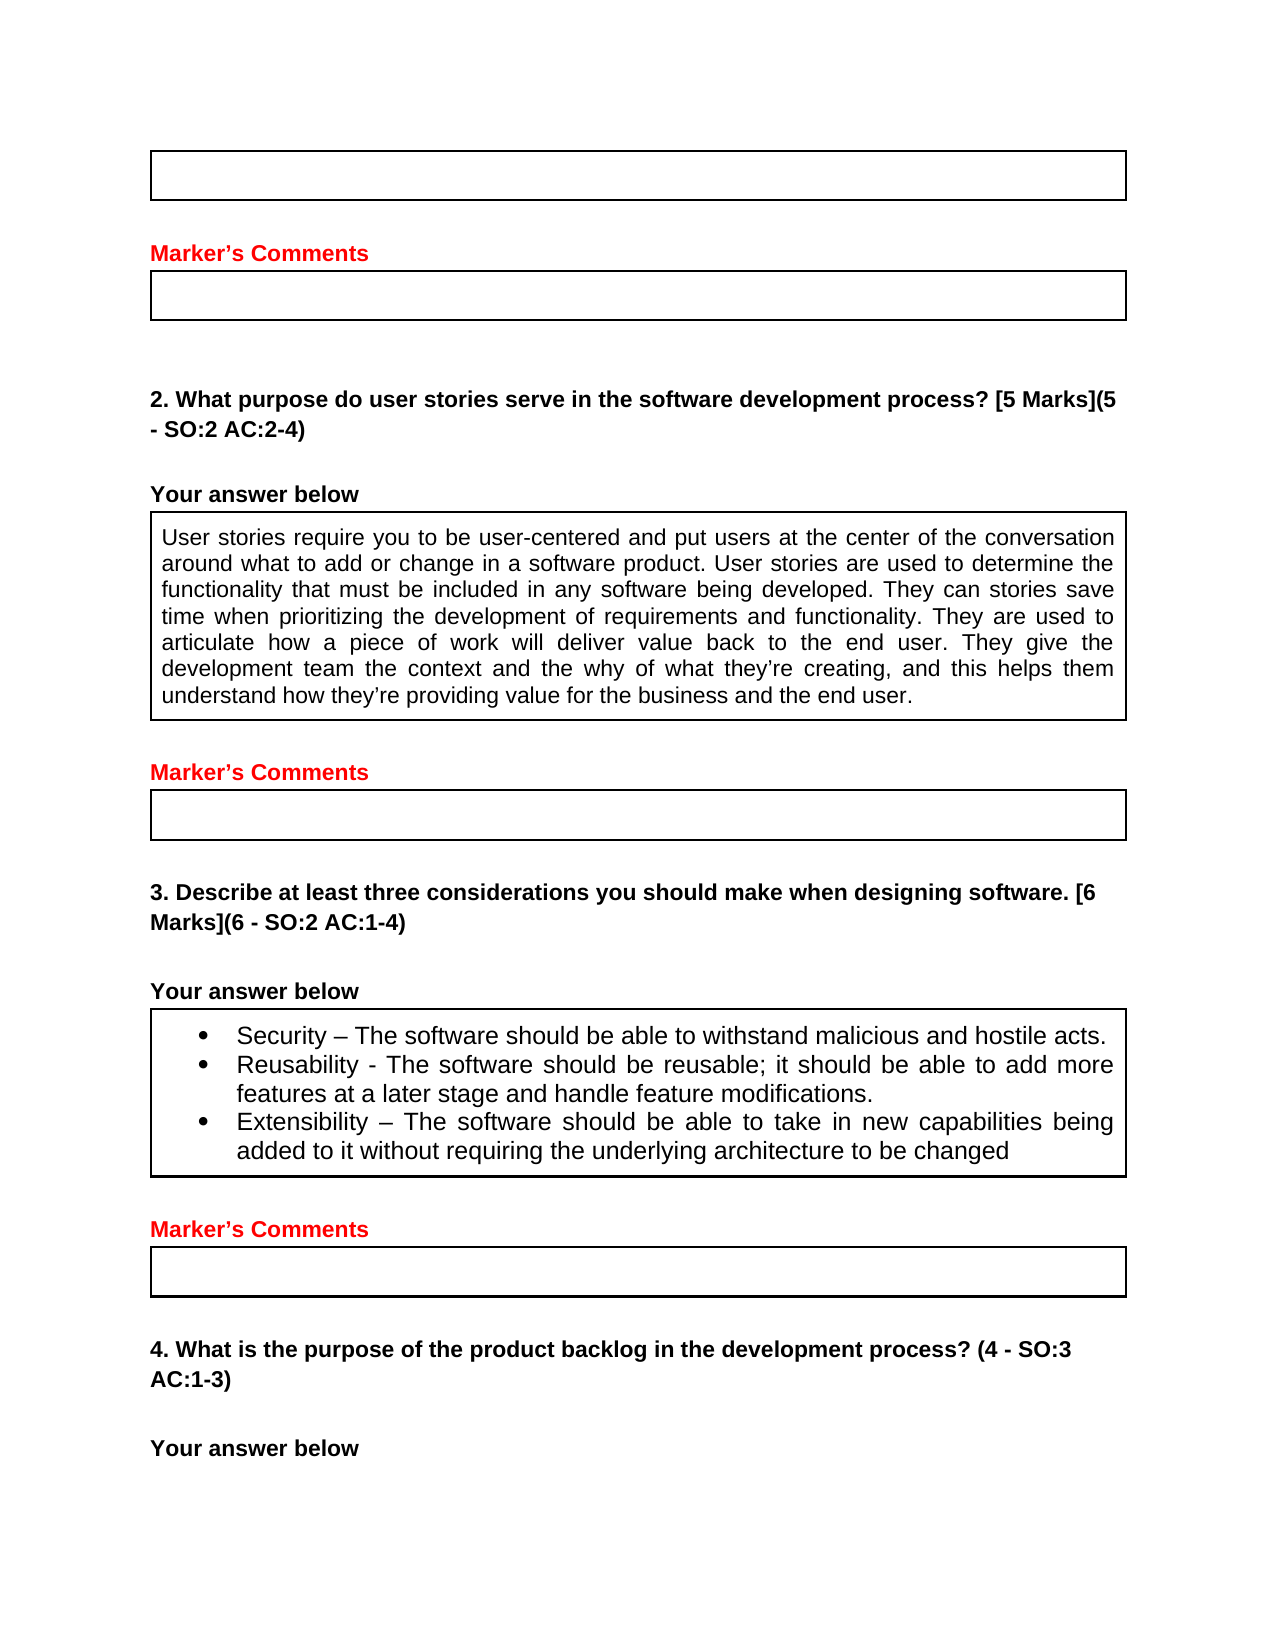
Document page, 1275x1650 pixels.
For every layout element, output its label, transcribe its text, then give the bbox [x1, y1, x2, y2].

table_header Security – The software should be able to withstand malicious and hostile acts. Reusability - The software should be reusable; it should be able to add more features at a later stage and handle feature modifications. Extensibility – The software should be able to take in new capabilities being added to it without requiring the underlying architecture to be changed [152, 1010, 1125, 1175]
text 3. Describe at least three considerations you should make when designing software. [6 Marks](6 - SO:2 AC:1-4) [150, 879, 1125, 936]
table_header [152, 152, 1125, 199]
text Marker’s Comments [150, 1216, 1125, 1242]
text 2. What purpose do user stories serve in the software development process? [5 Marks](5 - SO:2 AC:2-4) [150, 386, 1125, 443]
table_header [152, 272, 1125, 319]
text Your answer below [150, 481, 1125, 507]
table_header [152, 791, 1125, 838]
text Marker’s Comments [150, 240, 1125, 266]
text Marker’s Comments [150, 759, 1125, 785]
table_header [152, 1248, 1125, 1295]
text Your answer below [150, 978, 1125, 1004]
table_header User stories require you to be user-centered and put users at the center of the conversation around what to add or change in a software product. User stories are used to determine the functionality that must be included in any software being developed. They can stories save time when prioritizing the development of requirements and functionality. They are used to articulate how a piece of work will deliver value back to the end user. They give the development team the context and the why of what they’re creating, and this helps them understand how they’re providing value for the business and the end user. [152, 513, 1125, 718]
text Your answer below [150, 1435, 1125, 1461]
text 4. What is the purpose of the product backlog in the development process? (4 - SO:3 AC:1-3) [150, 1336, 1125, 1393]
